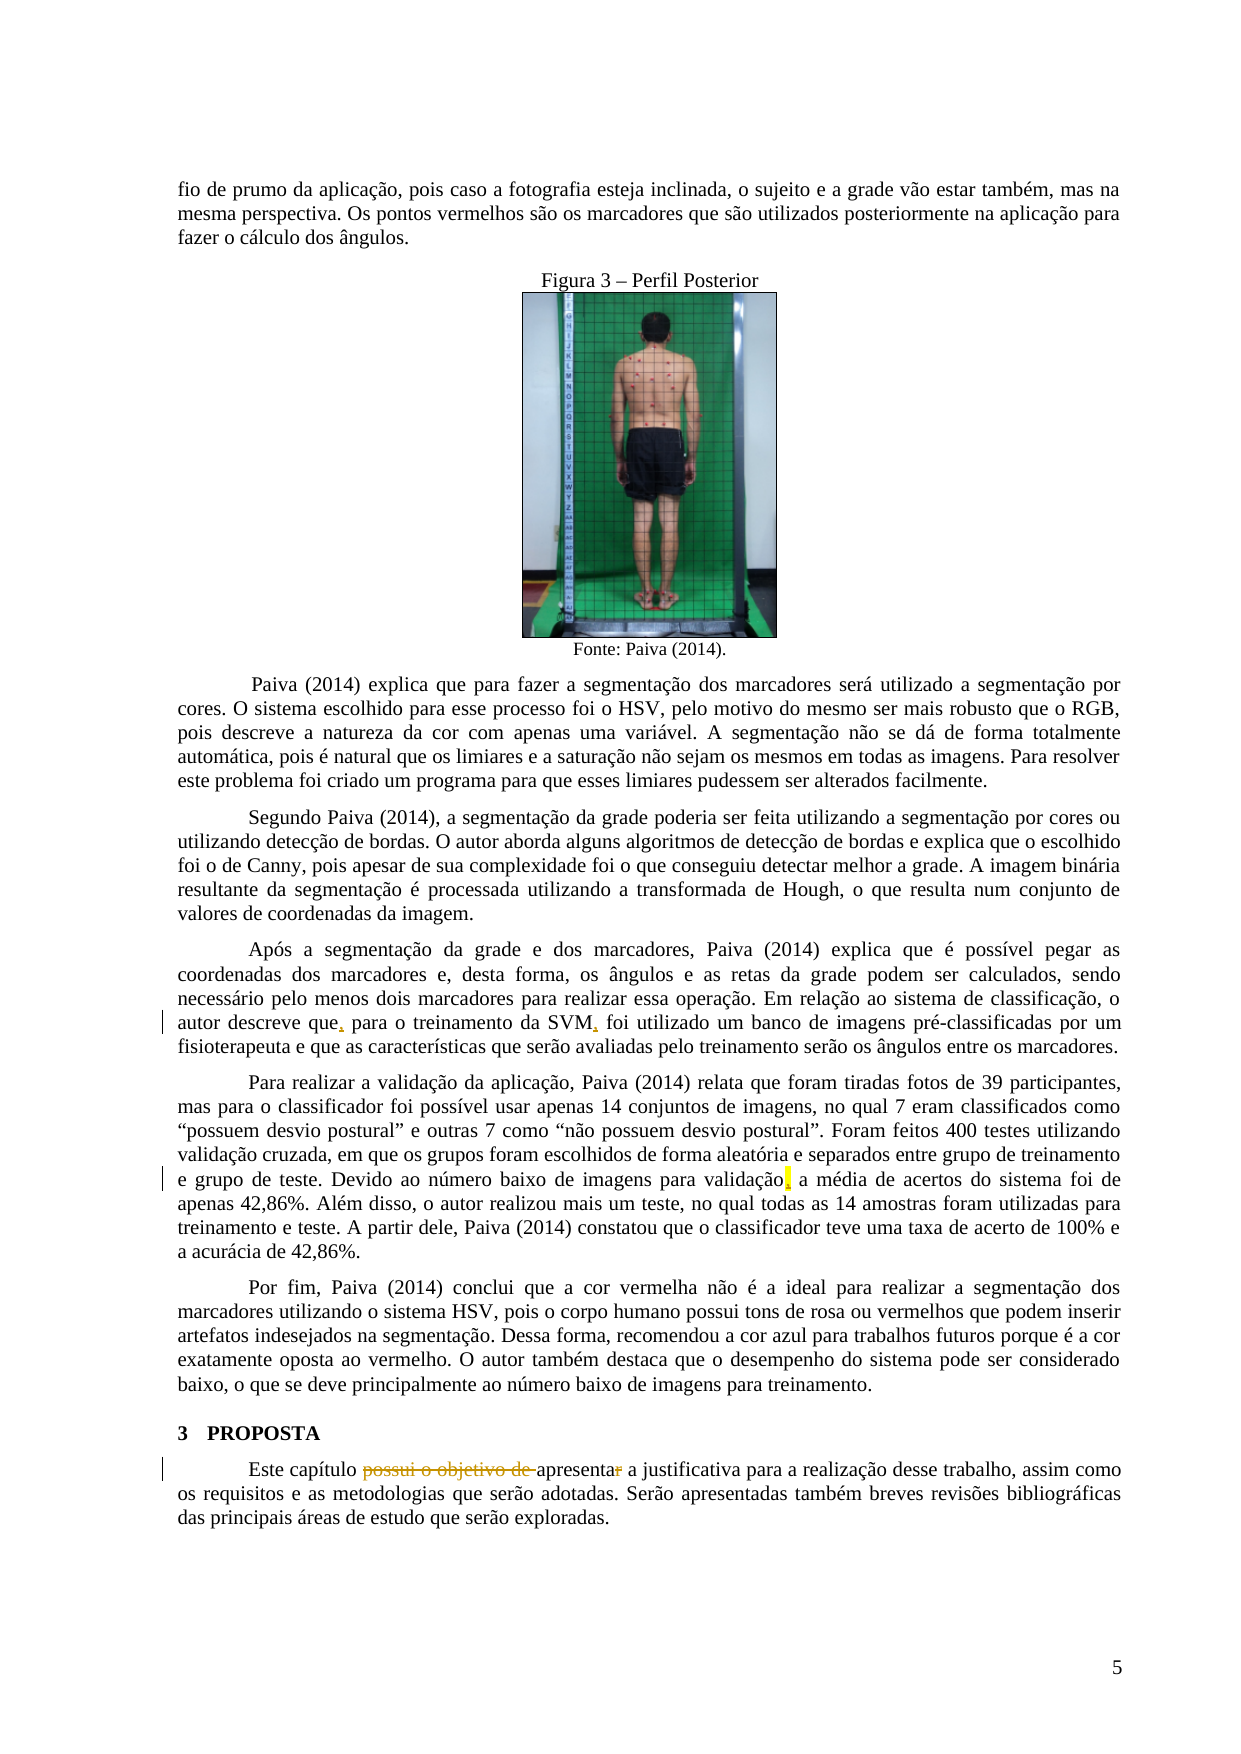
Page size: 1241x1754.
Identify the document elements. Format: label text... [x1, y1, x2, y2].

text Fonte: Paiva (2014). [177, 638, 1122, 659]
subtitle proposta [177, 1421, 1122, 1444]
text Por fim, Paiva (2014) conclui que a cor vermelha não é a ideal para realizar a segmentação dos marcadores utilizando o sistema HSV, pois o corpo humano possui tons de rosa ou vermelhos que podem inserir artefatos indesejados na segmentação. Dessa forma, recomendou a cor azul para trabalhos futuros porque é a cor exatamente oposta ao vermelho. O autor também destaca que o desempenho do sistema pode ser considerado baixo, o que se deve principalmente ao número baixo de imagens para treinamento. [177, 1275, 1122, 1396]
text Paiva (2014) explica que para fazer a segmentação dos marcadores será utilizado a segmentação por cores. O sistema escolhido para esse processo foi o HSV, pelo motivo do mesmo ser mais robusto que o RGB, pois descreve a natureza da cor com apenas uma variável. A segmentação não se dá de forma totalmente automática, pois é natural que os limiares e a saturação não sejam os mesmos em todas as imagens. Para resolver este problema foi criado um programa para que esses limiares pudessem ser alterados facilmente. [177, 672, 1122, 792]
text Figura 3 – Perfil Posterior [177, 268, 1122, 292]
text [177, 177, 1122, 249]
text Este capítulo apresenta a justificativa para a realização desse trabalho, assim como os requisitos e as metodologias que serão adotadas. Serão apresentadas também breves revisões bibliográficas das principais áreas de estudo que serão exploradas. [177, 1457, 1122, 1529]
text Segundo Paiva (2014), a segmentação da grade poderia ser feita utilizando a segmentação por cores ou utilizando detecção de bordas. O autor aborda alguns algoritmos de detecção de bordas e explica que o escolhido foi o de Canny, pois apesar de sua complexidade foi o que conseguiu detectar melhor a grade. A imagem binária resultante da segmentação é processada utilizando a transformada de Hough, o que resulta num conjunto de valores de coordenadas da imagem. [177, 804, 1122, 925]
text Após a segmentação da grade e dos marcadores, Paiva (2014) explica que é possível pegar as coordenadas dos marcadores e, desta forma, os ângulos e as retas da grade podem ser calculados, sendo necessário pelo menos dois marcadores para realizar essa operação. Em relação ao sistema de classificação, o autor descreve que para o treinamento da SVM foi utilizado um banco de imagens pré-classificadas por um fisioterapeuta e que as características que serão avaliadas pelo treinamento serão os ângulos entre os marcadores. [177, 937, 1122, 1058]
picture [523, 293, 776, 637]
text Para realizar a validação da aplicação, Paiva (2014) relata que foram tiradas fotos de 39 participantes, mas para o classificador foi possível usar apenas 14 conjuntos de imagens, no qual 7 eram classificados como “possuem desvio postural” e outras 7 como “não possuem desvio postural”. Foram feitos 400 testes utilizando validação cruzada, em que os grupos foram escolhidos de forma aleatória e separados entre grupo de treinamento e grupo de teste. Devido ao número baixo de imagens para validação a média de acertos do sistema foi de apenas 42,86%. Além disso, o autor realizou mais um teste, no qual todas as 14 amostras foram utilizadas para treinamento e teste. A partir dele, Paiva (2014) constatou que o classificador teve uma taxa de acerto de 100% e a acurácia de 42,86%. [177, 1070, 1122, 1263]
